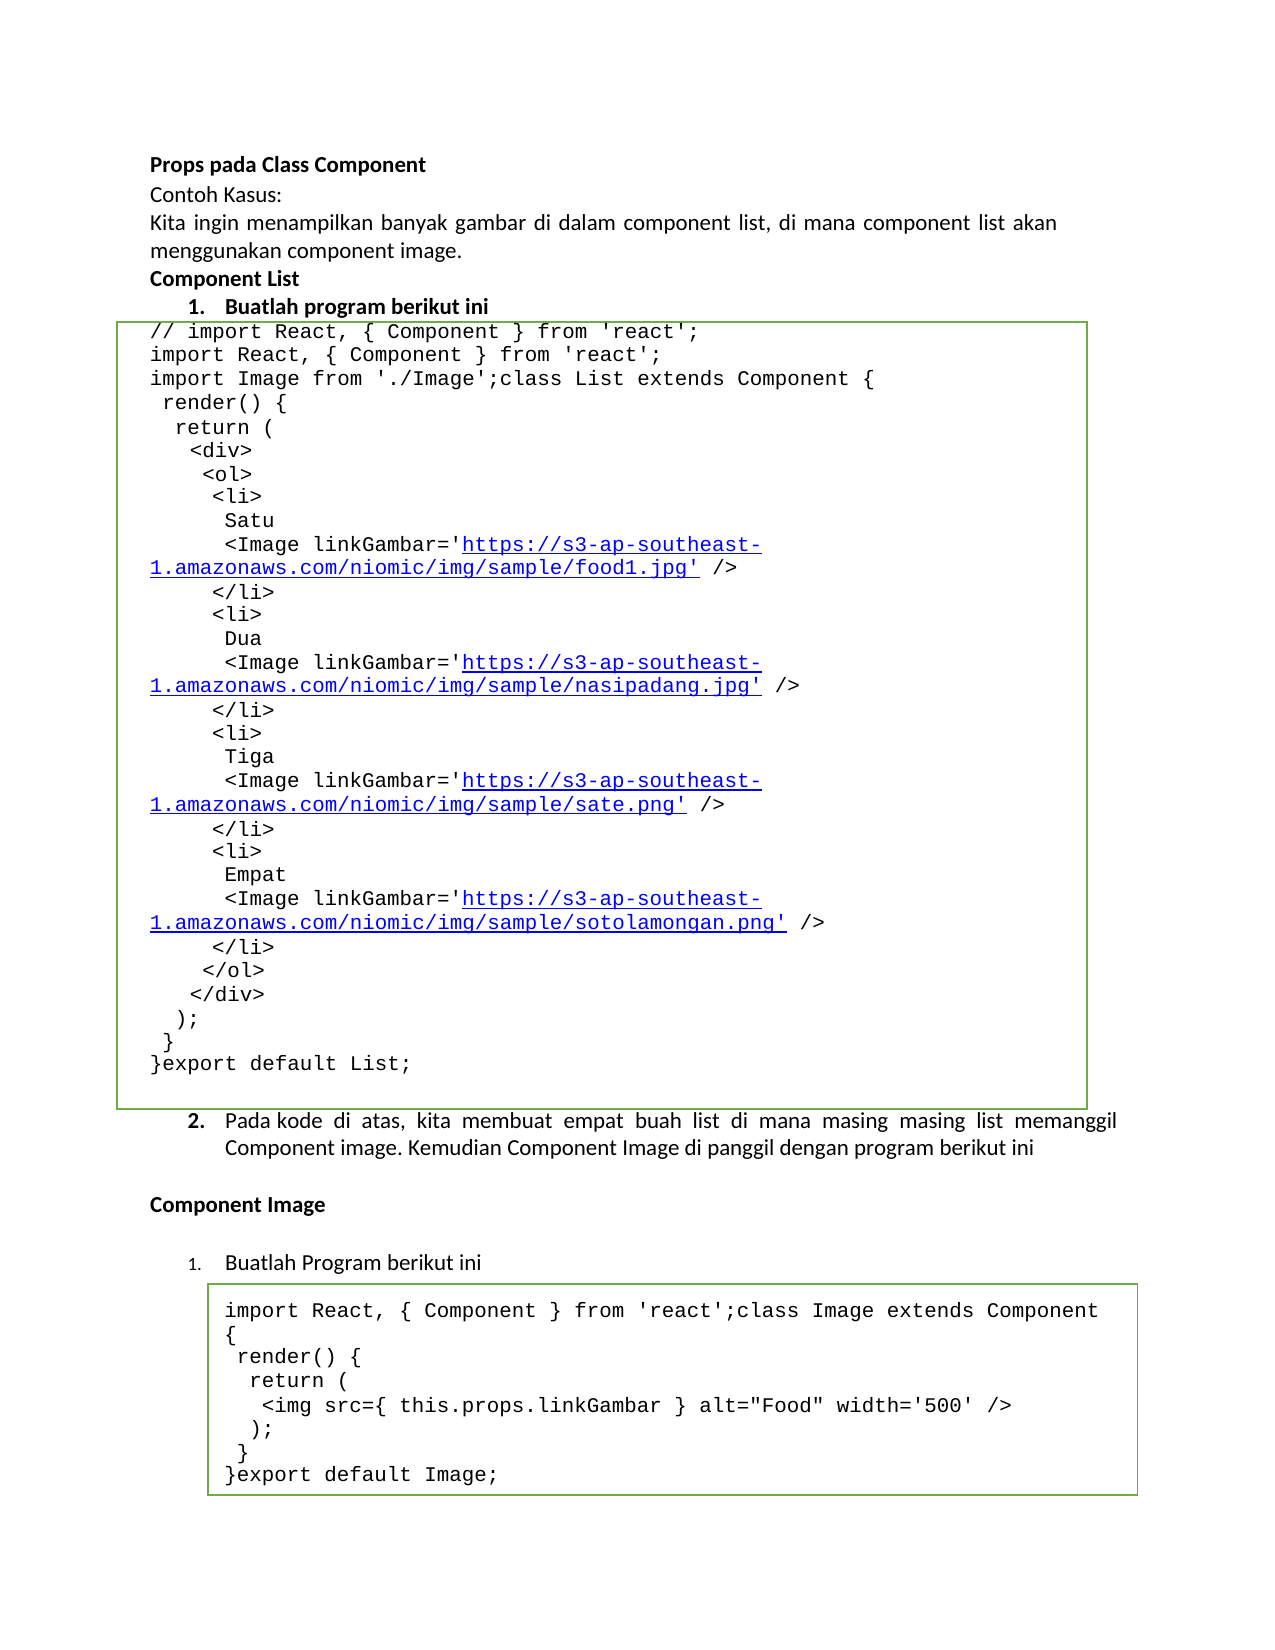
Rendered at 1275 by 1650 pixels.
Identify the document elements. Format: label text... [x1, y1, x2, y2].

text Component List [150, 264, 1229, 292]
list Buatlah Program berikut ini [187, 1248, 1229, 1276]
text Kita ingin menampilkan banyak gambar di dalam component list, di mana component list akan menggunakan component image. [150, 208, 1068, 264]
text Component Image [150, 1190, 1229, 1218]
text Component image. Kemudian Component Image di panggil dengan program berikut ini [225, 1133, 1229, 1161]
text Props pada Class Component [150, 150, 1229, 178]
list Buatlah program berikut ini [187, 292, 1229, 320]
text Contoh Kasus: [150, 180, 1229, 208]
list Pada kode di atas, kita membuat empat buah list di mana masing masing list memanggil [187, 1111, 1229, 1133]
